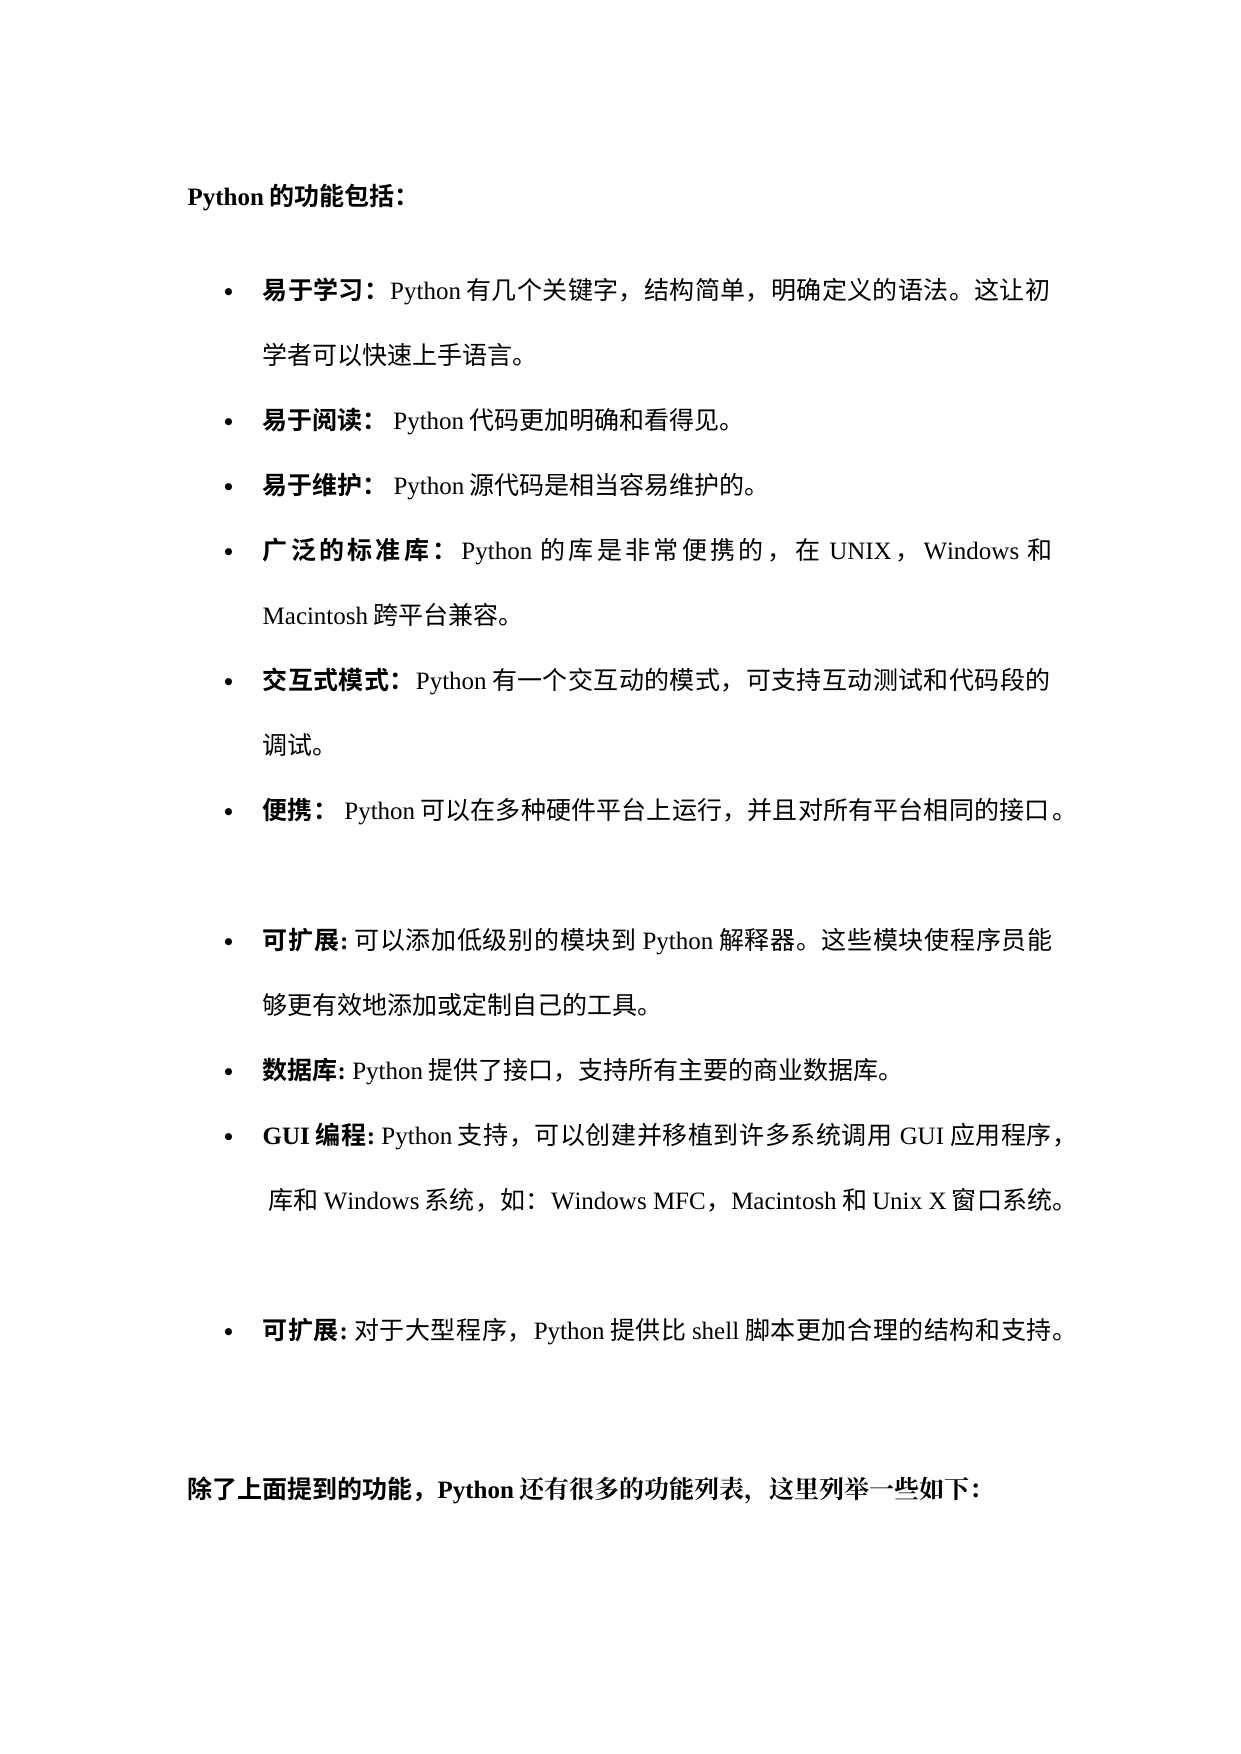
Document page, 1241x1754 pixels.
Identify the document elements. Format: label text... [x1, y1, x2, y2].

list 可扩展: 可以添加低级别的模块到Python解释器。这些模块使程序员能够更有效地添加或定制自己的工具。 [225, 906, 1053, 1036]
list 可扩展: 对于大型程序，Python提供比shell脚本更加合理的结构和支持。 [225, 1296, 1053, 1426]
list 数据库: Python提供了接口，支持所有主要的商业数据库。 [225, 1036, 1053, 1101]
list 便携： Python可以在多种硬件平台上运行，并且对所有平台相同的接口。 [225, 776, 1053, 906]
list GUI编程: Python支持，可以创建并移植到许多系统调用GUI应用程序， 库和Windows系统，如：Windows MFC，Macintosh和Unix X窗口系统。 [225, 1101, 1053, 1296]
list 易于阅读： Python代码更加明确和看得见。 [225, 386, 1053, 451]
text 除了上面提到的功能，Python还有很多的功能列表，这里列举一些如下： [187, 1455, 1053, 1520]
list 广泛的标准库：Python的库是非常便携的，在UNIX，Windows和Macintosh跨平台兼容。 [225, 516, 1053, 646]
list 交互式模式：Python有一个交互动的模式，可支持互动测试和代码段的调试。 [225, 646, 1053, 776]
list 易于学习：Python有几个关键字，结构简单，明确定义的语法。这让初学者可以快速上手语言。 [225, 256, 1053, 386]
list 易于维护： Python源代码是相当容易维护的。 [225, 451, 1053, 516]
text Python的功能包括： [187, 162, 1053, 227]
